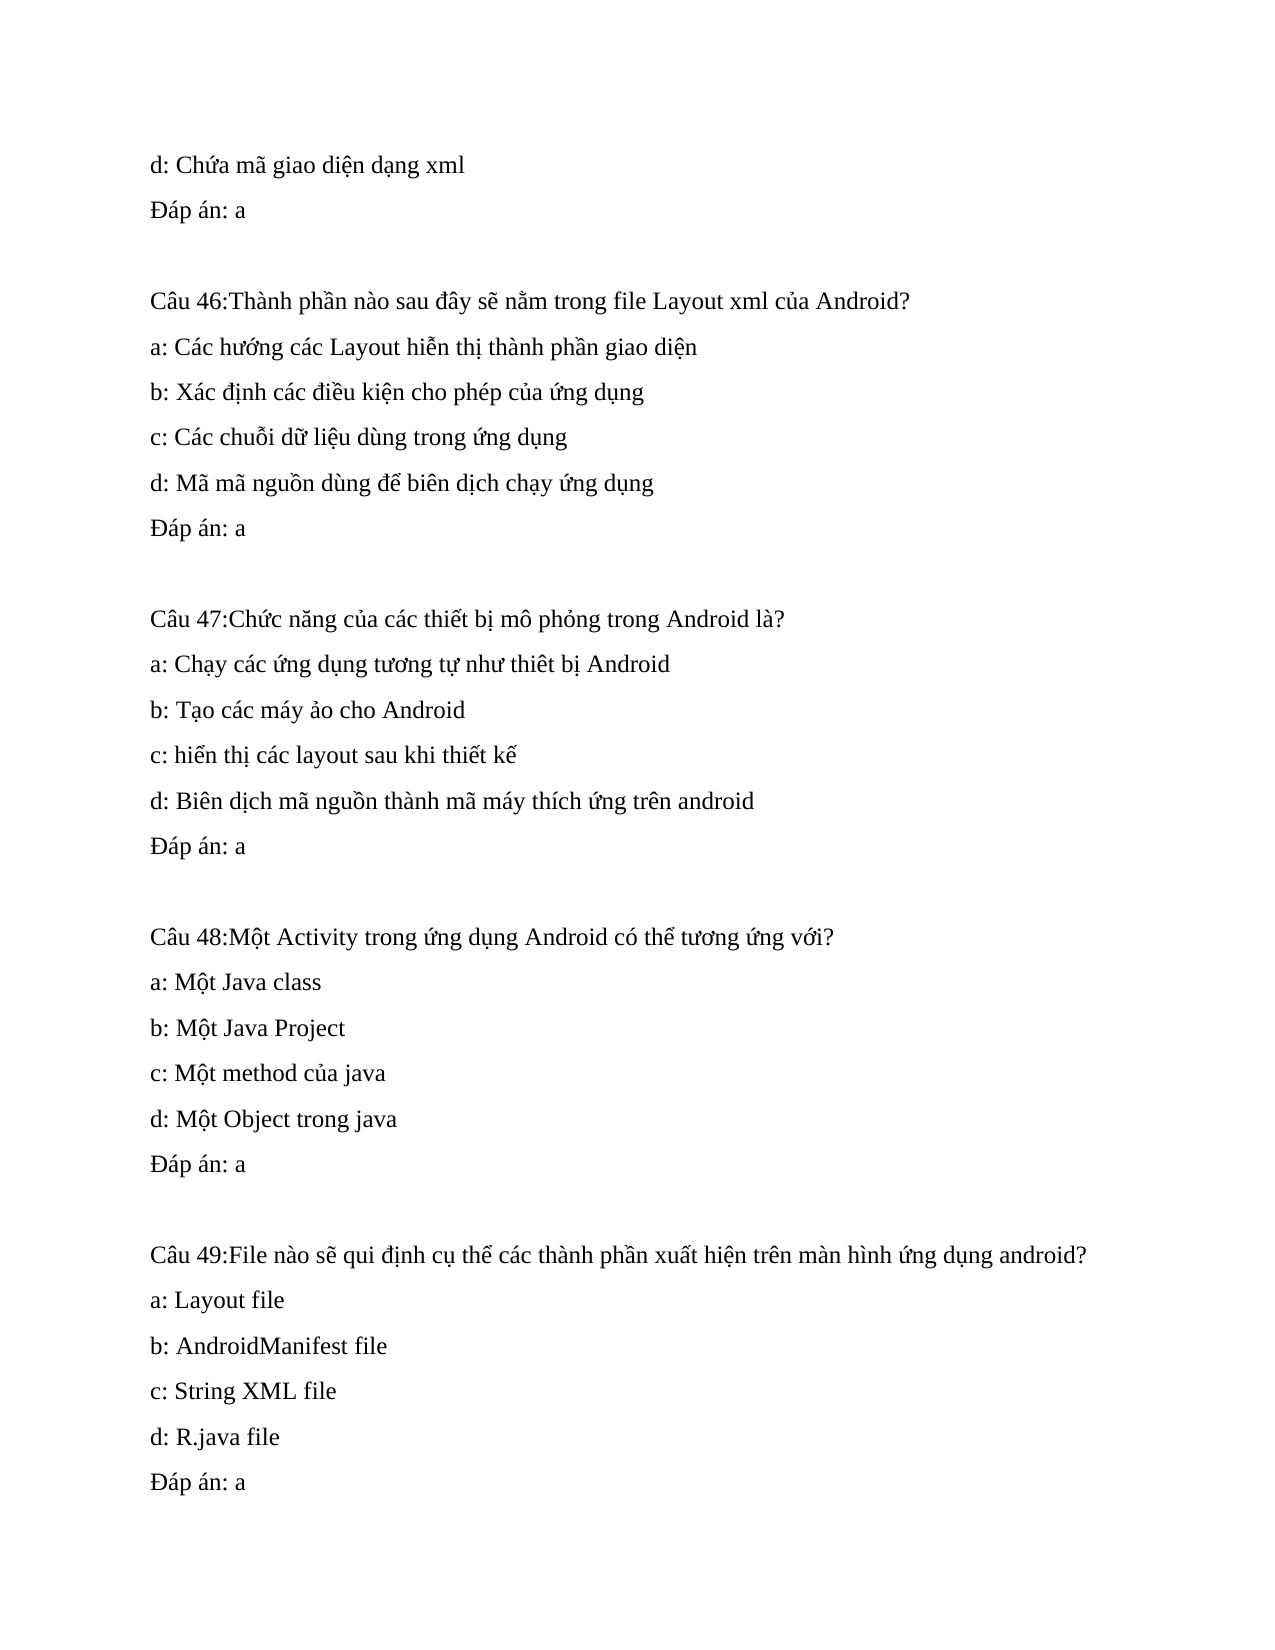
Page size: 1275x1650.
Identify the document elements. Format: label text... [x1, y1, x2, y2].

text Đáp án: a [150, 513, 1125, 542]
text Câu 48:Một Activity trong ứng dụng Android có thể tương ứng với? [150, 922, 1125, 951]
text Đáp án: a [150, 831, 1125, 860]
text b: AndroidManifest file [150, 1331, 1125, 1359]
text d: R.java file [150, 1422, 1125, 1450]
text d: Biên dịch mã nguồn thành mã máy thích ứng trên android [150, 786, 1125, 814]
text c: String XML file [150, 1376, 1125, 1405]
text Câu 46:Thành phần nào sau đây sẽ nằm trong file Layout xml của Android? [150, 286, 1125, 315]
text c: hiển thị các layout sau khi thiết kế [150, 740, 1125, 769]
text d: Một Object trong java [150, 1104, 1125, 1132]
text a: Các hướng các Layout hiễn thị thành phần giao diện [150, 332, 1125, 360]
text b: Một Java Project [150, 1013, 1125, 1042]
text a: Chạy các ứng dụng tương tự như thiêt bị Android [150, 649, 1125, 678]
text c: Các chuỗi dữ liệu dùng trong ứng dụng [150, 422, 1125, 451]
text Đáp án: a [150, 1467, 1125, 1496]
text a: Layout file [150, 1285, 1125, 1314]
text d: Chứa mã giao diện dạng xml [150, 150, 1125, 179]
text Đáp án: a [150, 195, 1125, 224]
text Đáp án: a [150, 1149, 1125, 1178]
text b: Xác định các điều kiện cho phép của ứng dụng [150, 377, 1125, 406]
text c: Một method của java [150, 1058, 1125, 1087]
text Câu 49:File nào sẽ qui định cụ thể các thành phần xuất hiện trên màn hình ứng dụng android? [150, 1240, 1125, 1269]
text b: Tạo các máy ảo cho Android [150, 695, 1125, 724]
text a: Một Java class [150, 967, 1125, 996]
text d: Mã mã nguồn dùng để biên dịch chạy ứng dụng [150, 468, 1125, 497]
text Câu 47:Chức năng của các thiết bị mô phỏng trong Android là? [150, 604, 1125, 633]
